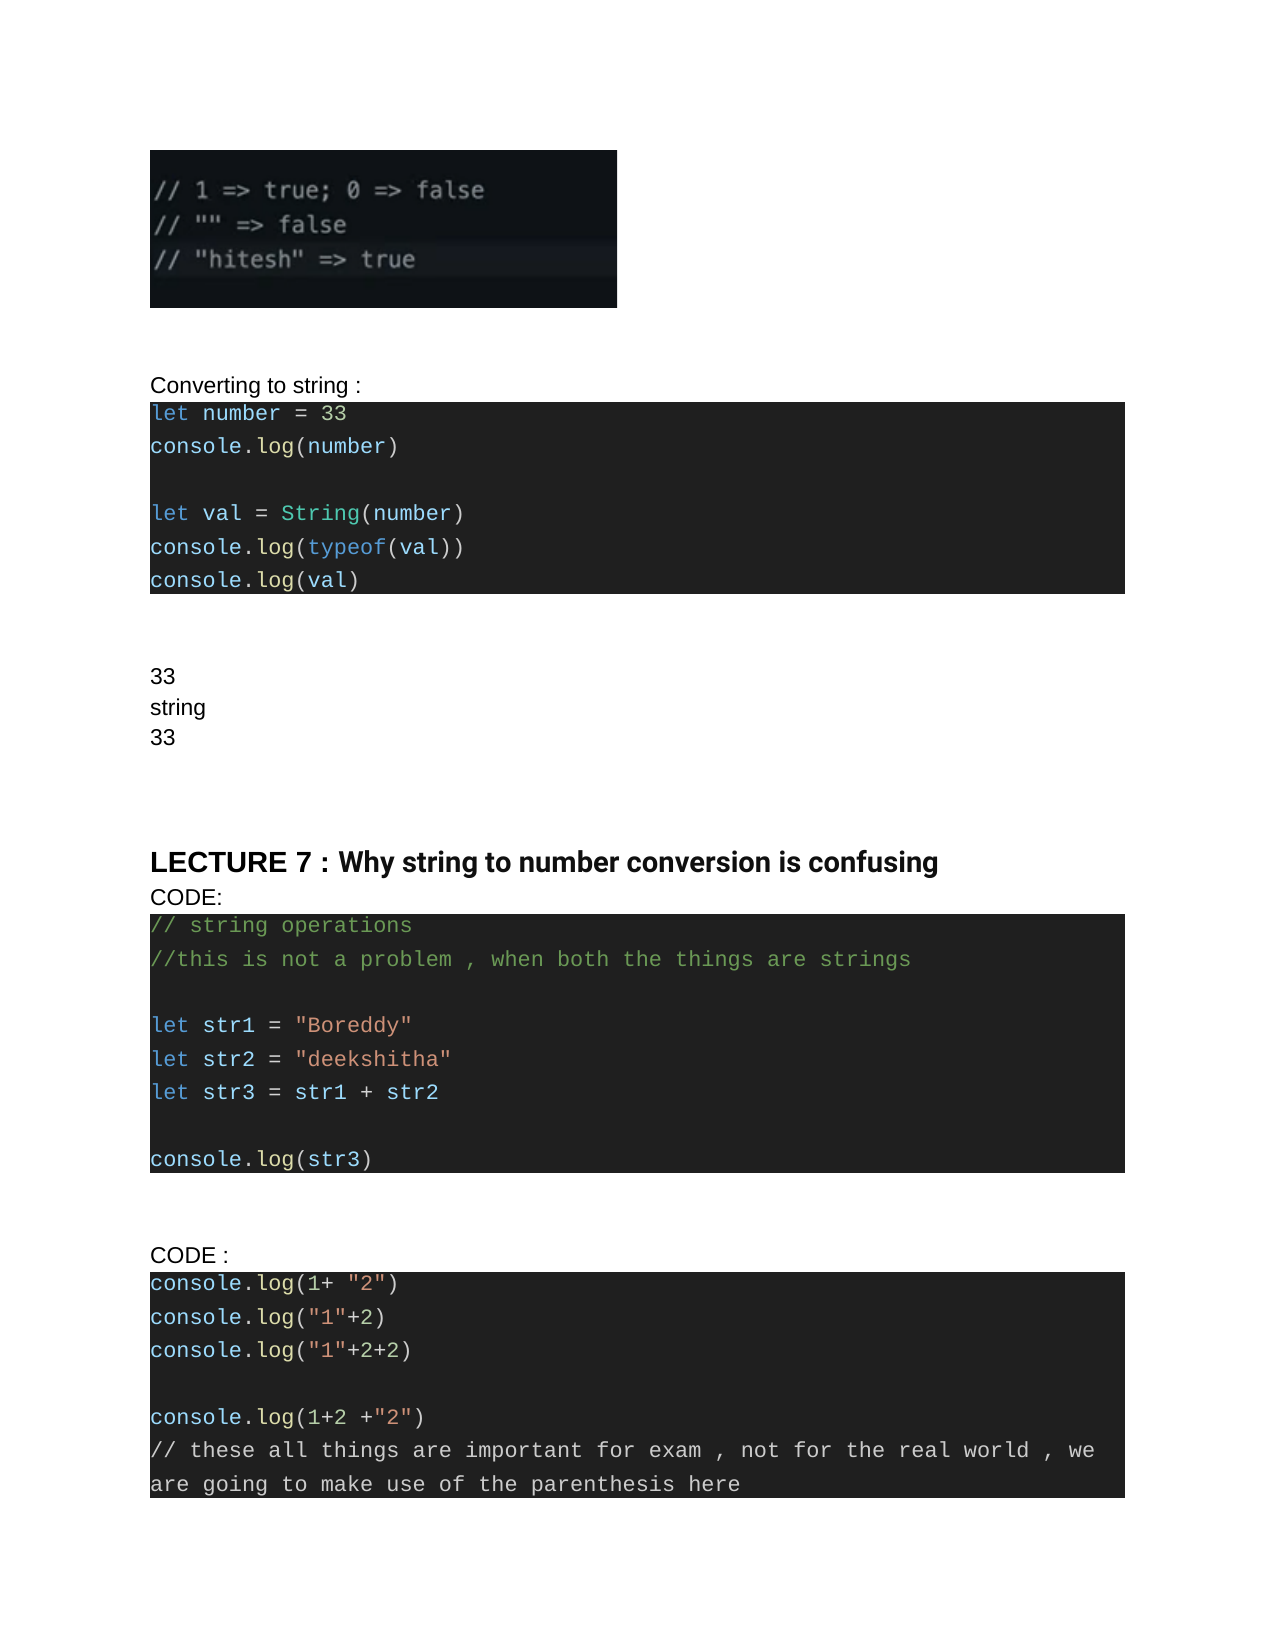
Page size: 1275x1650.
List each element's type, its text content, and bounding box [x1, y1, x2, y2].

text 33 [150, 663, 1125, 690]
text Converting to string : [150, 372, 1125, 398]
text // these all things are important for exam , not for the real world , we are going to make use of the parenthesis here [150, 1440, 1125, 1498]
picture [150, 150, 618, 308]
text let str1 = "Boreddy" [150, 1015, 1125, 1039]
text console.log(1+2 +"2") [150, 1406, 1125, 1431]
text let str3 = str1 + str2 [150, 1082, 1125, 1106]
text console.log(number) [150, 436, 1125, 461]
text 33 [150, 724, 1125, 750]
text console.log("1"+2+2) [150, 1339, 1125, 1364]
text //this is not a problem , when both the things are strings [150, 948, 1125, 973]
text console.log(1+ "2") [150, 1272, 1125, 1297]
text // string operations [150, 914, 1125, 939]
text let number = 33 [150, 402, 1125, 427]
text console.log(str3) [150, 1148, 1125, 1173]
text let str2 = "deekshitha" [150, 1048, 1125, 1073]
text LECTURE 7 : Why string to number conversion is confusing [150, 844, 1125, 879]
text CODE : [150, 1242, 1125, 1269]
text string [150, 693, 1125, 720]
text let val = String(number) [150, 503, 1125, 527]
text console.log(typeof(val)) [150, 536, 1125, 561]
text console.log("1"+2) [150, 1306, 1125, 1331]
text console.log(val) [150, 569, 1125, 594]
text CODE: [150, 884, 1125, 911]
